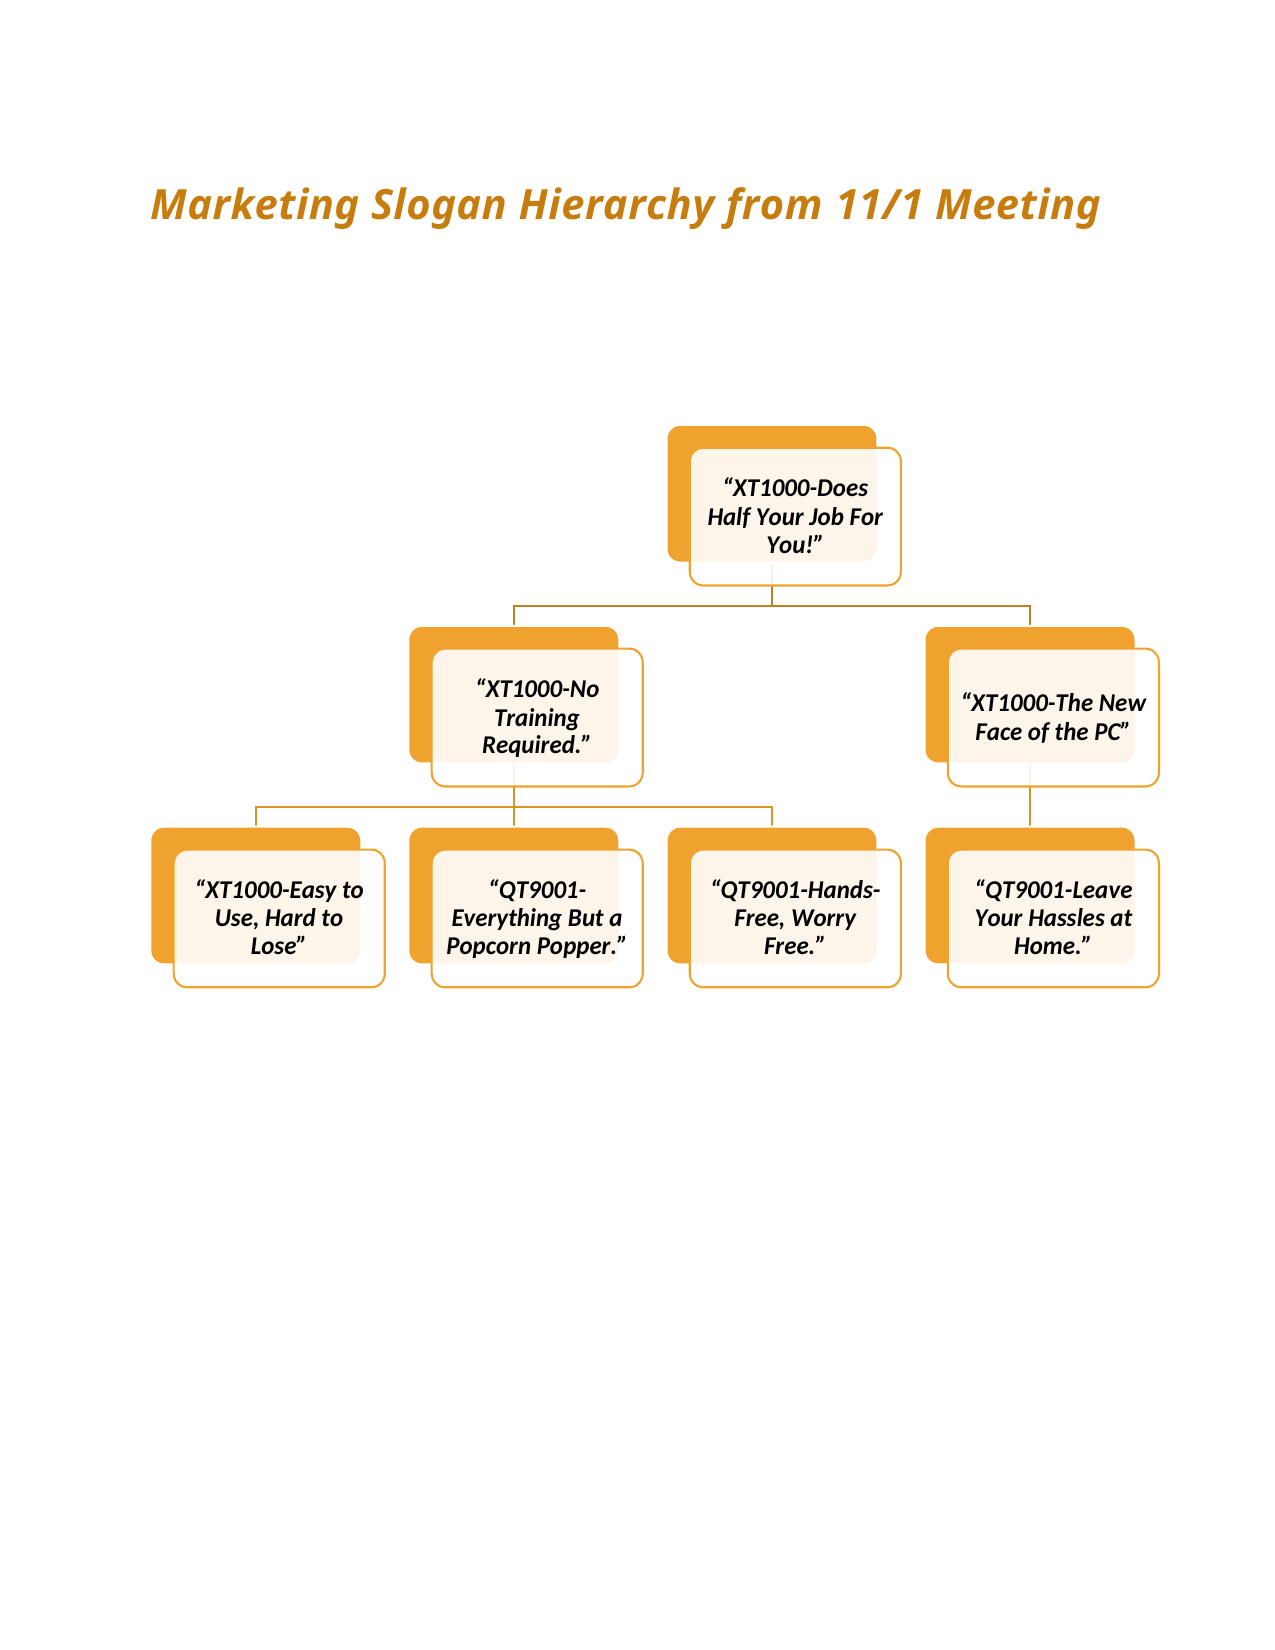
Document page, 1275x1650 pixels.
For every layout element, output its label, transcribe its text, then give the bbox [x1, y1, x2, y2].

subtitle Marketing Slogan Hierarchy from 11/1 Meeting [150, 175, 1125, 232]
